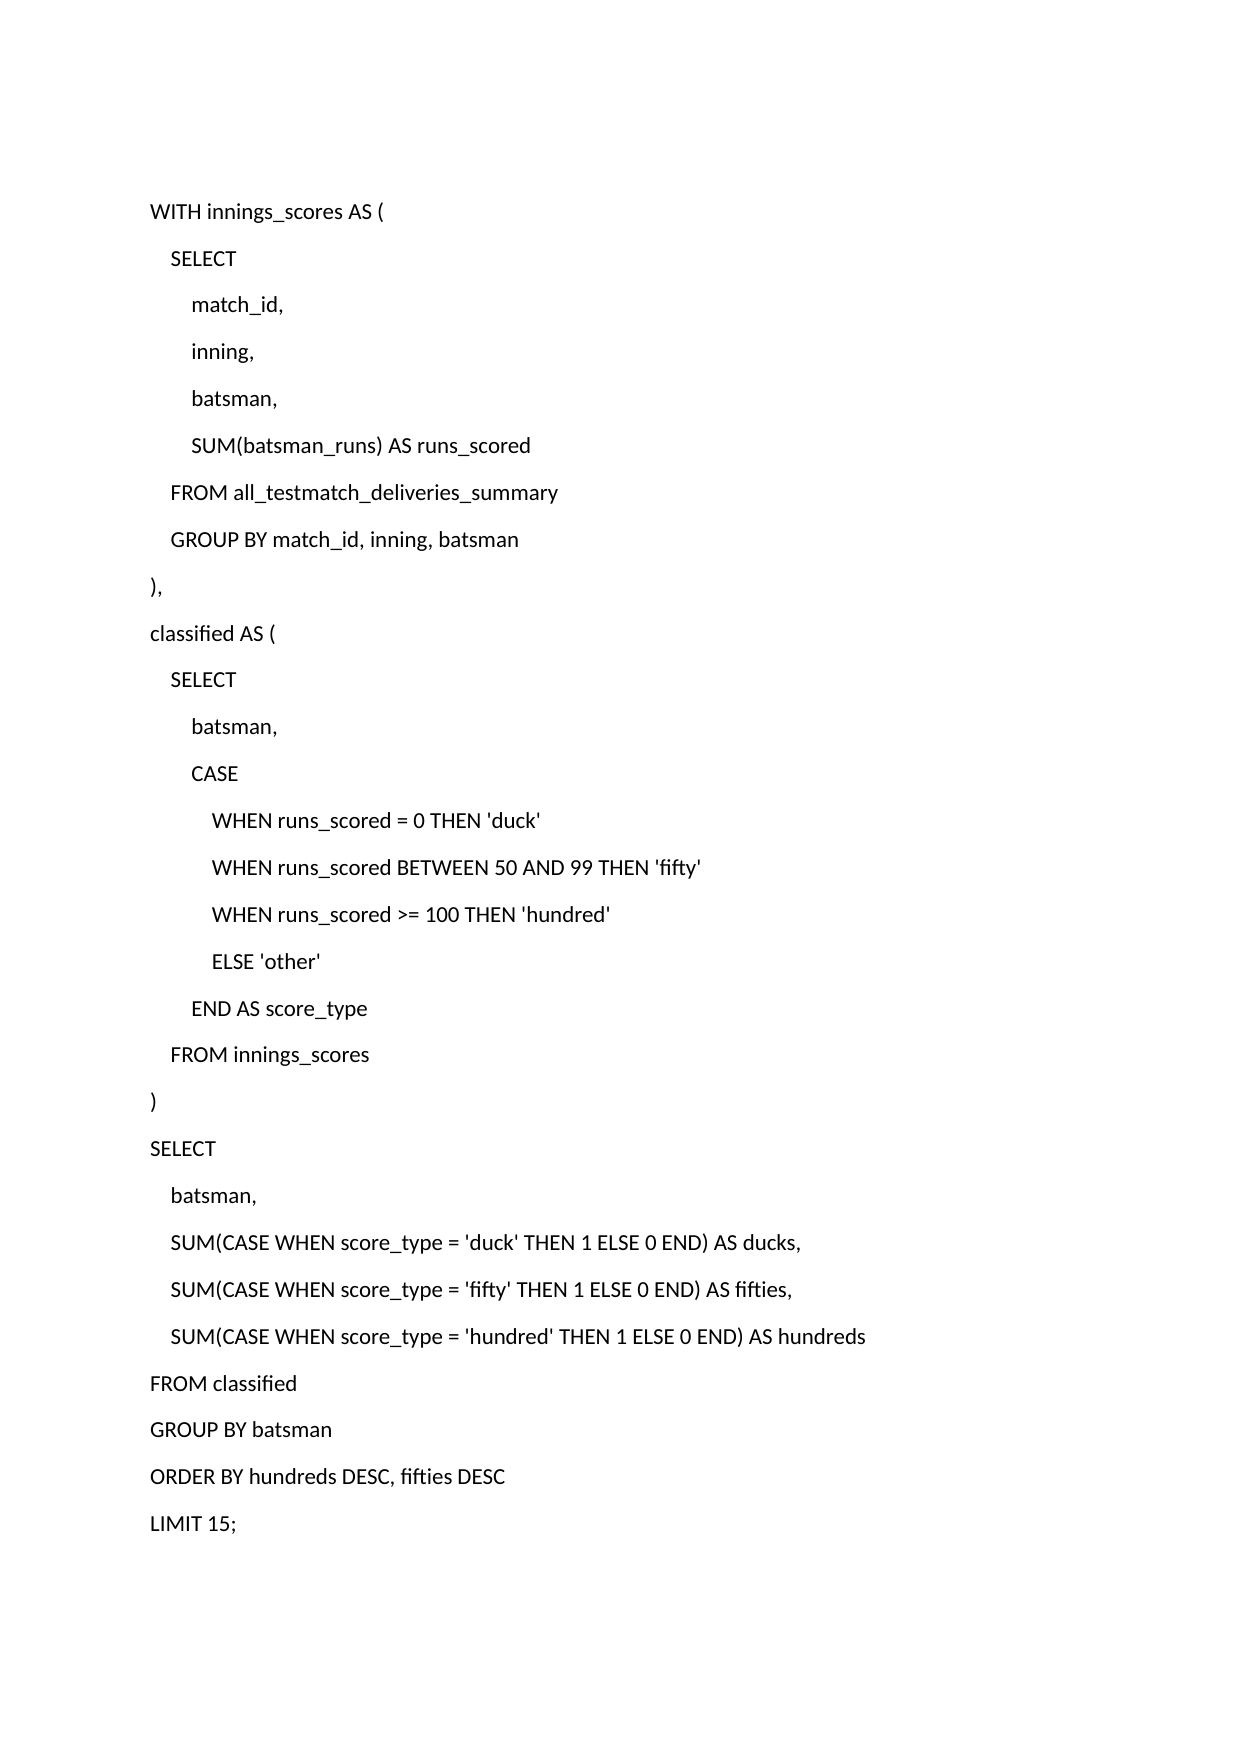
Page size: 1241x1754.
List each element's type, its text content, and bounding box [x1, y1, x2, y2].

text SUM(CASE WHEN score_type = 'duck' THEN 1 ELSE 0 END) AS ducks, [150, 1228, 1090, 1256]
text CASE [150, 759, 1090, 787]
text END AS score_type [150, 994, 1090, 1022]
text SELECT [150, 244, 1090, 272]
text LIMIT 15; [150, 1509, 1090, 1537]
text WHEN runs_scored BETWEEN 50 AND 99 THEN 'fifty' [150, 853, 1090, 881]
text SUM(CASE WHEN score_type = 'fifty' THEN 1 ELSE 0 END) AS fifties, [150, 1275, 1090, 1303]
text batsman, [150, 384, 1090, 412]
text classified AS ( [150, 619, 1090, 647]
text match_id, [150, 291, 1090, 319]
text SUM(CASE WHEN score_type = 'hundred' THEN 1 ELSE 0 END) AS hundreds [150, 1322, 1090, 1350]
text batsman, [150, 712, 1090, 741]
text batsman, [150, 1181, 1090, 1209]
text GROUP BY batsman [150, 1416, 1090, 1444]
text SUM(batsman_runs) AS runs_scored [150, 431, 1090, 459]
text ELSE 'other' [150, 947, 1090, 975]
text ), [150, 572, 1090, 600]
text ) [150, 1087, 1090, 1116]
text SELECT [150, 1134, 1090, 1162]
text FROM classified [150, 1369, 1090, 1397]
text WHEN runs_scored = 0 THEN 'duck' [150, 806, 1090, 834]
text FROM all_testmatch_deliveries_summary [150, 478, 1090, 506]
text SELECT [150, 666, 1090, 694]
text WITH innings_scores AS ( [150, 197, 1090, 225]
text ORDER BY hundreds DESC, fifties DESC [150, 1462, 1090, 1491]
text GROUP BY match_id, inning, batsman [150, 525, 1090, 553]
text WHEN runs_scored >= 100 THEN 'hundred' [150, 900, 1090, 928]
text inning, [150, 337, 1090, 366]
text FROM innings_scores [150, 1041, 1090, 1069]
